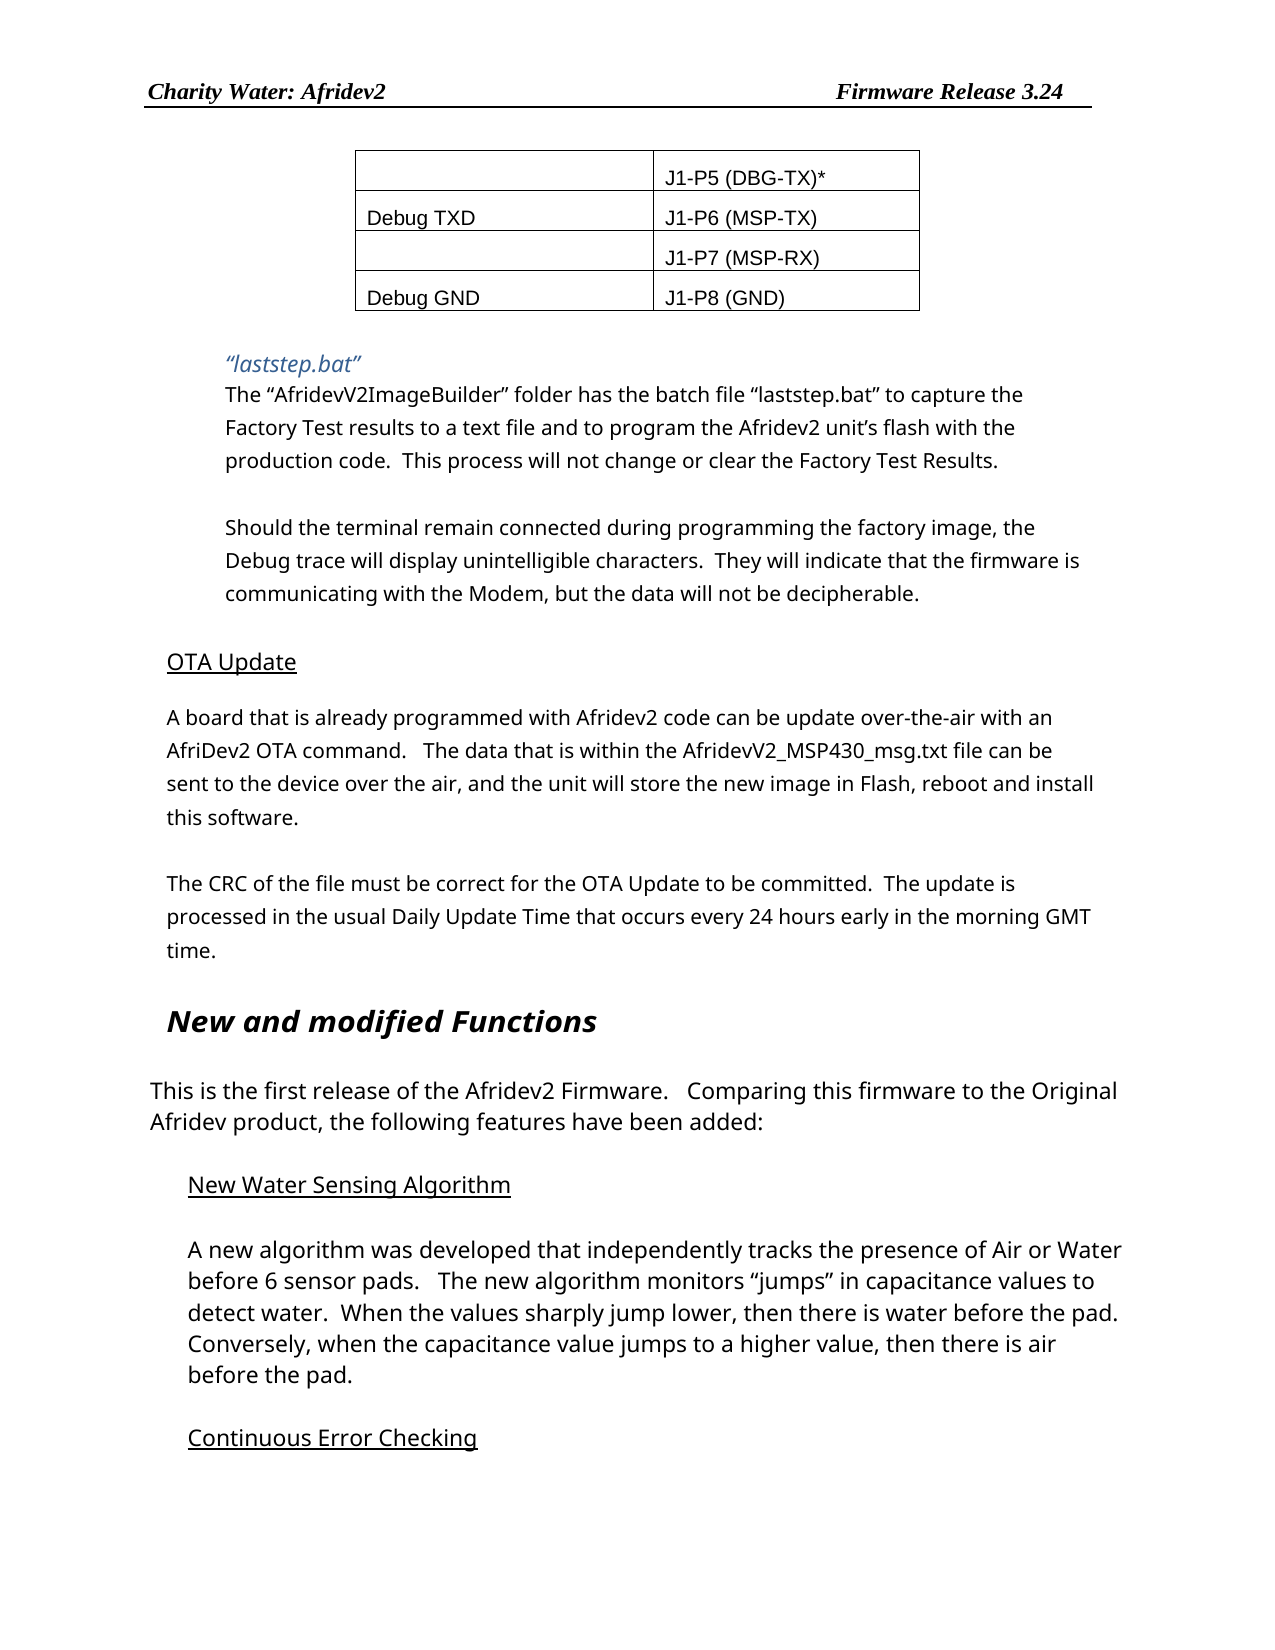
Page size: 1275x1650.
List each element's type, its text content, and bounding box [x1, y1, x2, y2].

table_cell J1-P8 (GND) [654, 271, 919, 310]
text The CRC of the file must be correct for the OTA Update to be committed. The update is processed in the usual Daily Update Time that occurs every 24 hours early in the morning GMT time. [166, 869, 1099, 964]
table_cell Debug GND [356, 271, 653, 310]
text A new algorithm was developed that independently tracks the presence of Air or Water before 6 sensor pads. The new algorithm monitors “jumps” in capacitance values to detect water. When the values sharply jump lower, then there is water before the pad. Conversely, when the capacitance value jumps to a higher value, then there is air before the pad. Continuous Error Checking [187, 1234, 1125, 1481]
table_cell Debug TXD [356, 191, 653, 230]
table_cell [356, 231, 653, 270]
table_cell J1-P6 (MSP-TX) [654, 191, 919, 230]
text A board that is already programmed with Afridev2 code can be update over-the-air with an AfriDev2 OTA command. The data that is within the AfridevV2_MSP430_msg.txt file can be sent to the device over the air, and the unit will store the new image in Flash, reboot and install this software. [166, 703, 1099, 831]
table_cell J1-P5 (DBG-TX)* [654, 151, 919, 190]
subtitle “laststep.bat” [225, 348, 1125, 380]
subtitle OTA Update [166, 646, 1125, 677]
text The “AfridevV2ImageBuilder” folder has the batch file “laststep.bat” to capture the Factory Test results to a text file and to program the Afridev2 unit’s flash with the production code. This process will not change or clear the Factory Test Results. [225, 380, 1099, 474]
text Should the terminal remain connected during programming the factory image, the Debug trace will display unintelligible characters. They will indicate that the firmware is communicating with the Modem, but the data will not be decipherable. [225, 513, 1099, 607]
table_cell [356, 151, 653, 190]
table_cell J1-P7 (MSP-RX) [654, 231, 919, 270]
subtitle New and modified Functions [166, 1002, 1125, 1041]
subtitle New Water Sensing Algorithm [187, 1169, 1125, 1201]
text This is the first release of the Afridev2 Firmware. Comparing this firmware to the Original Afridev product, the following features have been added: [150, 1075, 1125, 1137]
